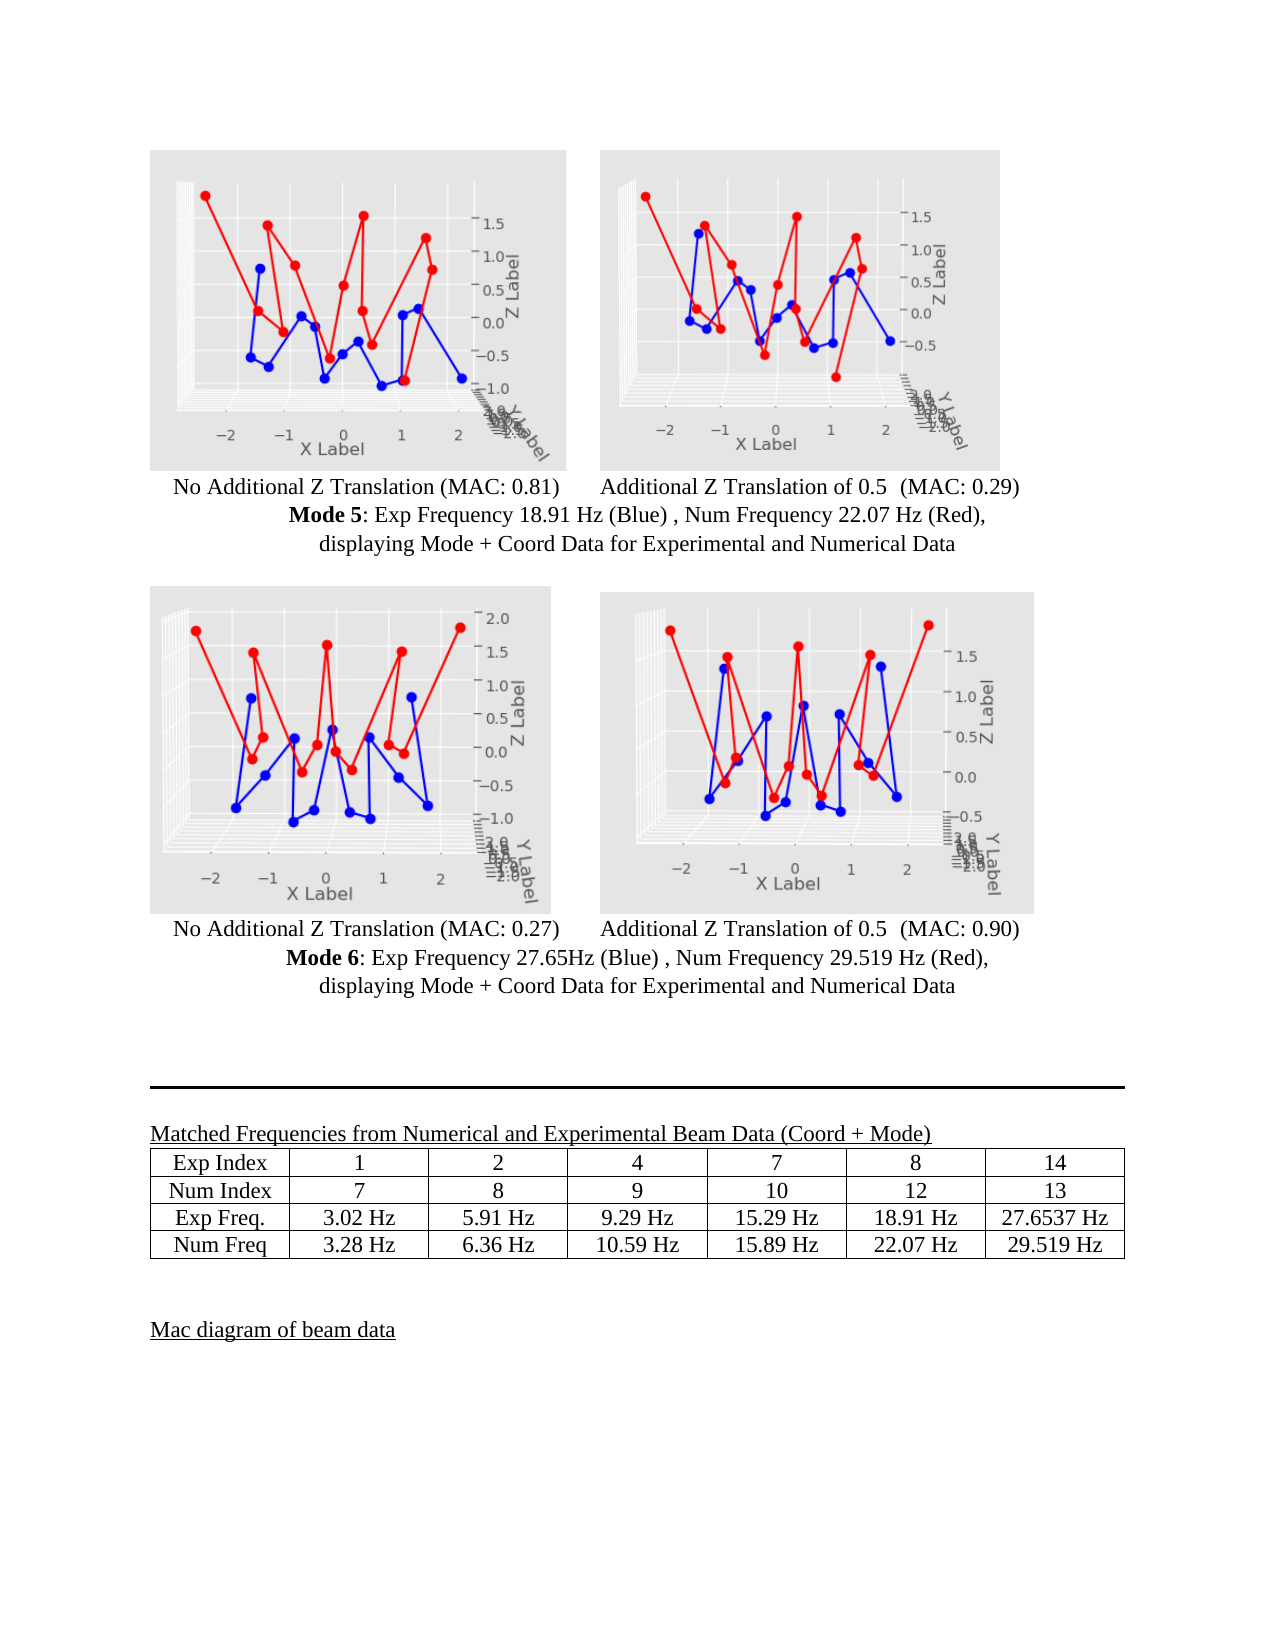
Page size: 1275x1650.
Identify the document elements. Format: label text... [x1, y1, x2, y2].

text displaying Mode + Coord Data for Experimental and Numerical Data [150, 530, 1125, 556]
text Mode 5: Exp Frequency 18.91 Hz (Blue) , Num Frequency 22.07 Hz (Red), [150, 502, 1125, 528]
table_cell 22.07 Hz [847, 1231, 985, 1258]
picture [600, 592, 1034, 914]
text displaying Mode + Coord Data for Experimental and Numerical Data [150, 972, 1125, 999]
table_header Exp Index [151, 1149, 289, 1176]
picture [150, 586, 552, 914]
table_header 7 [708, 1149, 846, 1176]
text Matched Frequencies from Numerical and Experimental Beam Data (Coord + Mode) [150, 1120, 1125, 1146]
table_cell 9.29 Hz [568, 1204, 707, 1230]
table_header 4 [568, 1149, 707, 1176]
table_cell 15.29 Hz [708, 1204, 846, 1230]
table_cell 9 [568, 1177, 707, 1203]
text Mac diagram of beam data [150, 1316, 1125, 1342]
table_cell Num Index [151, 1177, 289, 1203]
table_cell Num Freq [151, 1231, 289, 1258]
table_header 2 [429, 1149, 567, 1176]
table_cell 12 [847, 1177, 985, 1203]
text No Additional Z Translation (MAC: 0.81) Additional Z Translation of 0.5 (MAC: 0.29) [150, 473, 1125, 499]
table_cell 7 [290, 1177, 428, 1203]
table_cell 29.519 Hz [986, 1231, 1124, 1258]
table_header 14 [986, 1149, 1124, 1176]
table_cell 13 [986, 1177, 1124, 1203]
table_cell 6.36 Hz [429, 1231, 567, 1258]
table_header 1 [290, 1149, 428, 1176]
table_cell 3.28 Hz [290, 1231, 428, 1258]
picture [600, 150, 1001, 471]
table_cell 18.91 Hz [847, 1204, 985, 1230]
table_cell 10 [708, 1177, 846, 1203]
table_cell 5.91 Hz [429, 1204, 567, 1230]
table_cell Exp Freq. [151, 1204, 289, 1230]
table_cell 8 [429, 1177, 567, 1203]
table_cell 15.89 Hz [708, 1231, 846, 1258]
text No Additional Z Translation (MAC: 0.27) Additional Z Translation of 0.5 (MAC: 0.90) [150, 916, 1125, 942]
table_cell 3.02 Hz [290, 1204, 428, 1230]
text Mode 6: Exp Frequency 27.65Hz (Blue) , Num Frequency 29.519 Hz (Red), [150, 944, 1125, 970]
table_header 8 [847, 1149, 985, 1176]
picture [150, 150, 567, 471]
table_cell 10.59 Hz [568, 1231, 707, 1258]
table_cell 27.6537 Hz [986, 1204, 1124, 1230]
